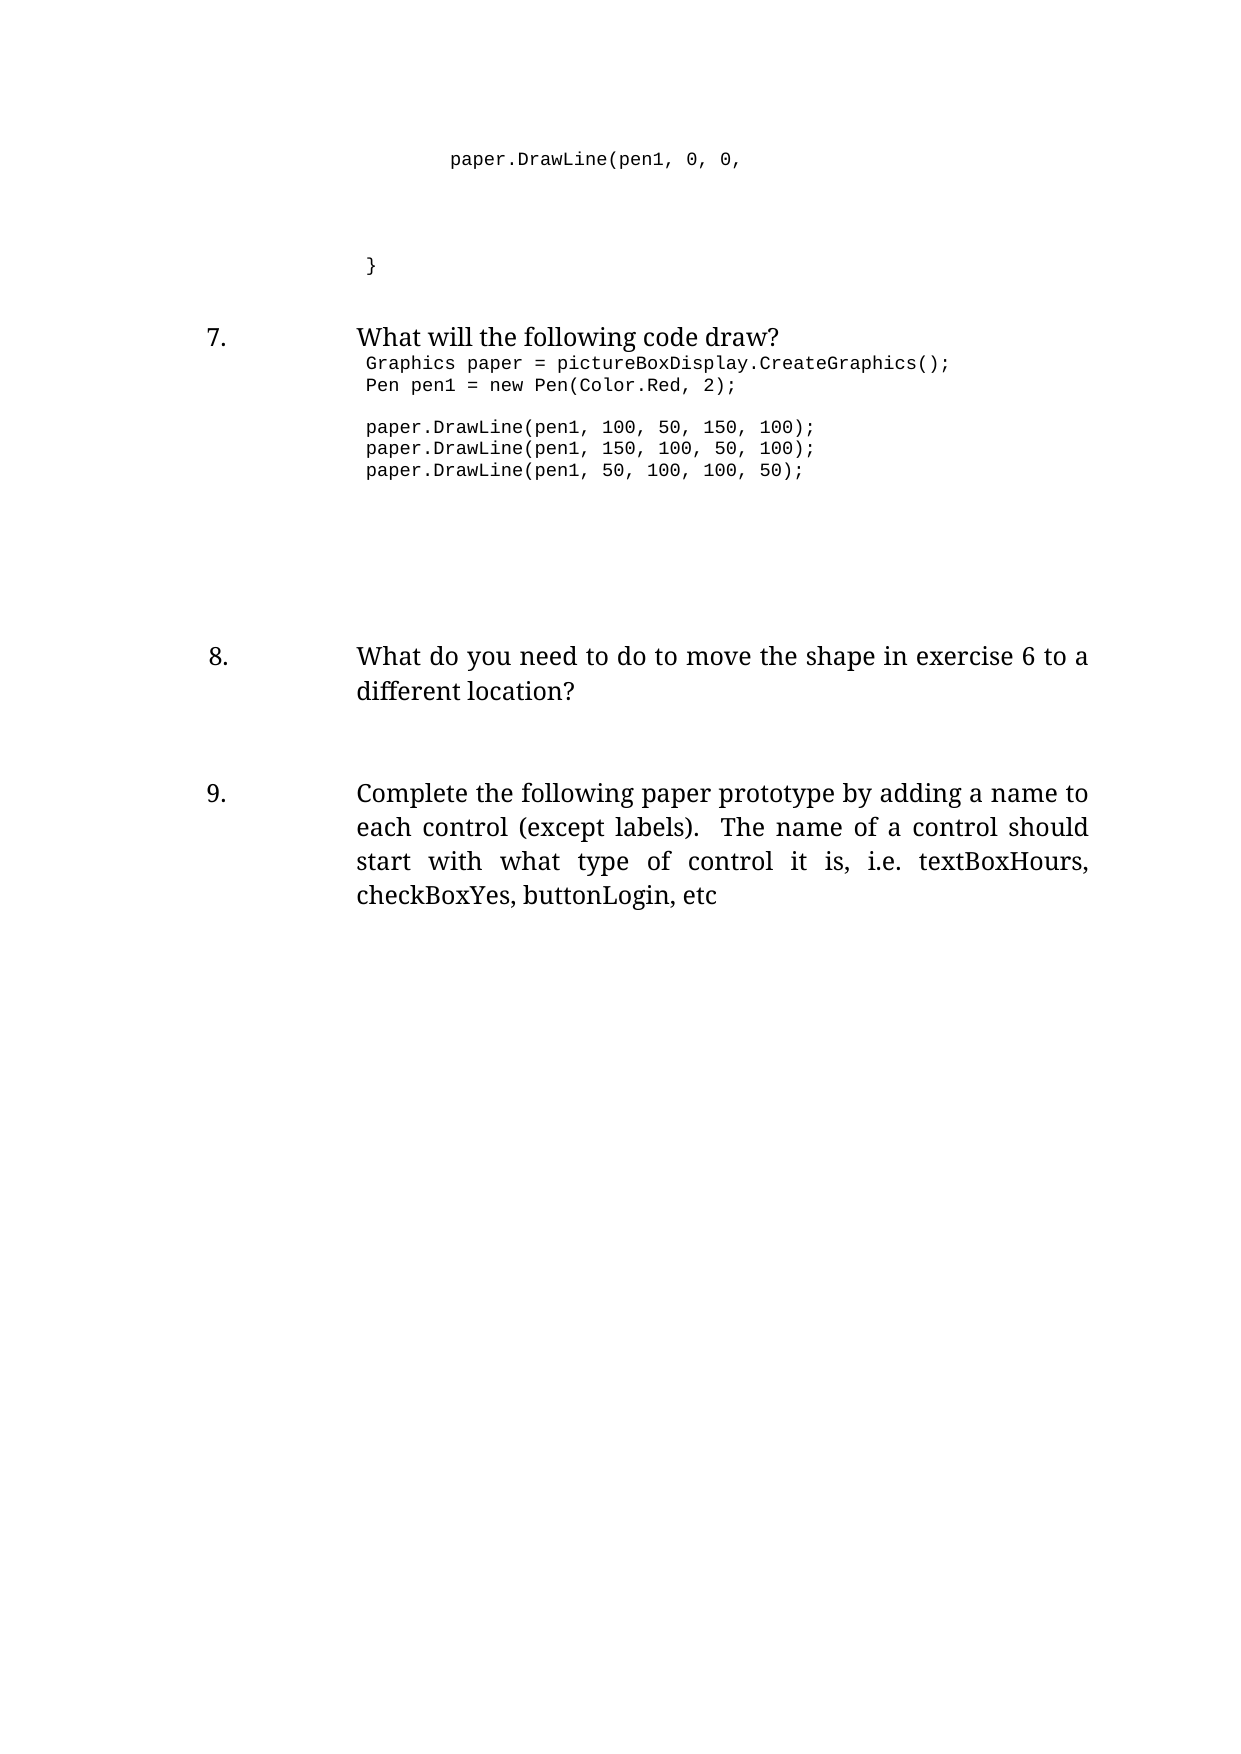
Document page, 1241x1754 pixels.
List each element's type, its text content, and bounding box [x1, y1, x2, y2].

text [366, 354, 1090, 375]
text } [366, 256, 1090, 277]
text paper.DrawLine(pen1, 50, 100, 100, 50); [366, 460, 1090, 482]
text paper.DrawLine(pen1, 0, 0, [366, 150, 1090, 171]
text paper.DrawLine(pen1, 100, 50, 150, 100); [366, 418, 1090, 439]
text 7. What will the following code draw? [150, 320, 1090, 354]
text 9. Complete the following paper prototype by adding a name to each control (except labels). The name of a control should start with what type of control it is, i.e. textBoxHours, checkBoxYes, buttonLogin, etc [150, 775, 1090, 912]
text Pen pen1 = new Pen(Color.Red, 2); [366, 375, 1090, 397]
text paper.DrawLine(pen1, 150, 100, 50, 100); [366, 439, 1090, 460]
text 8. What do you need to do to move the shape in exercise 6 to a different location? [150, 639, 1090, 707]
